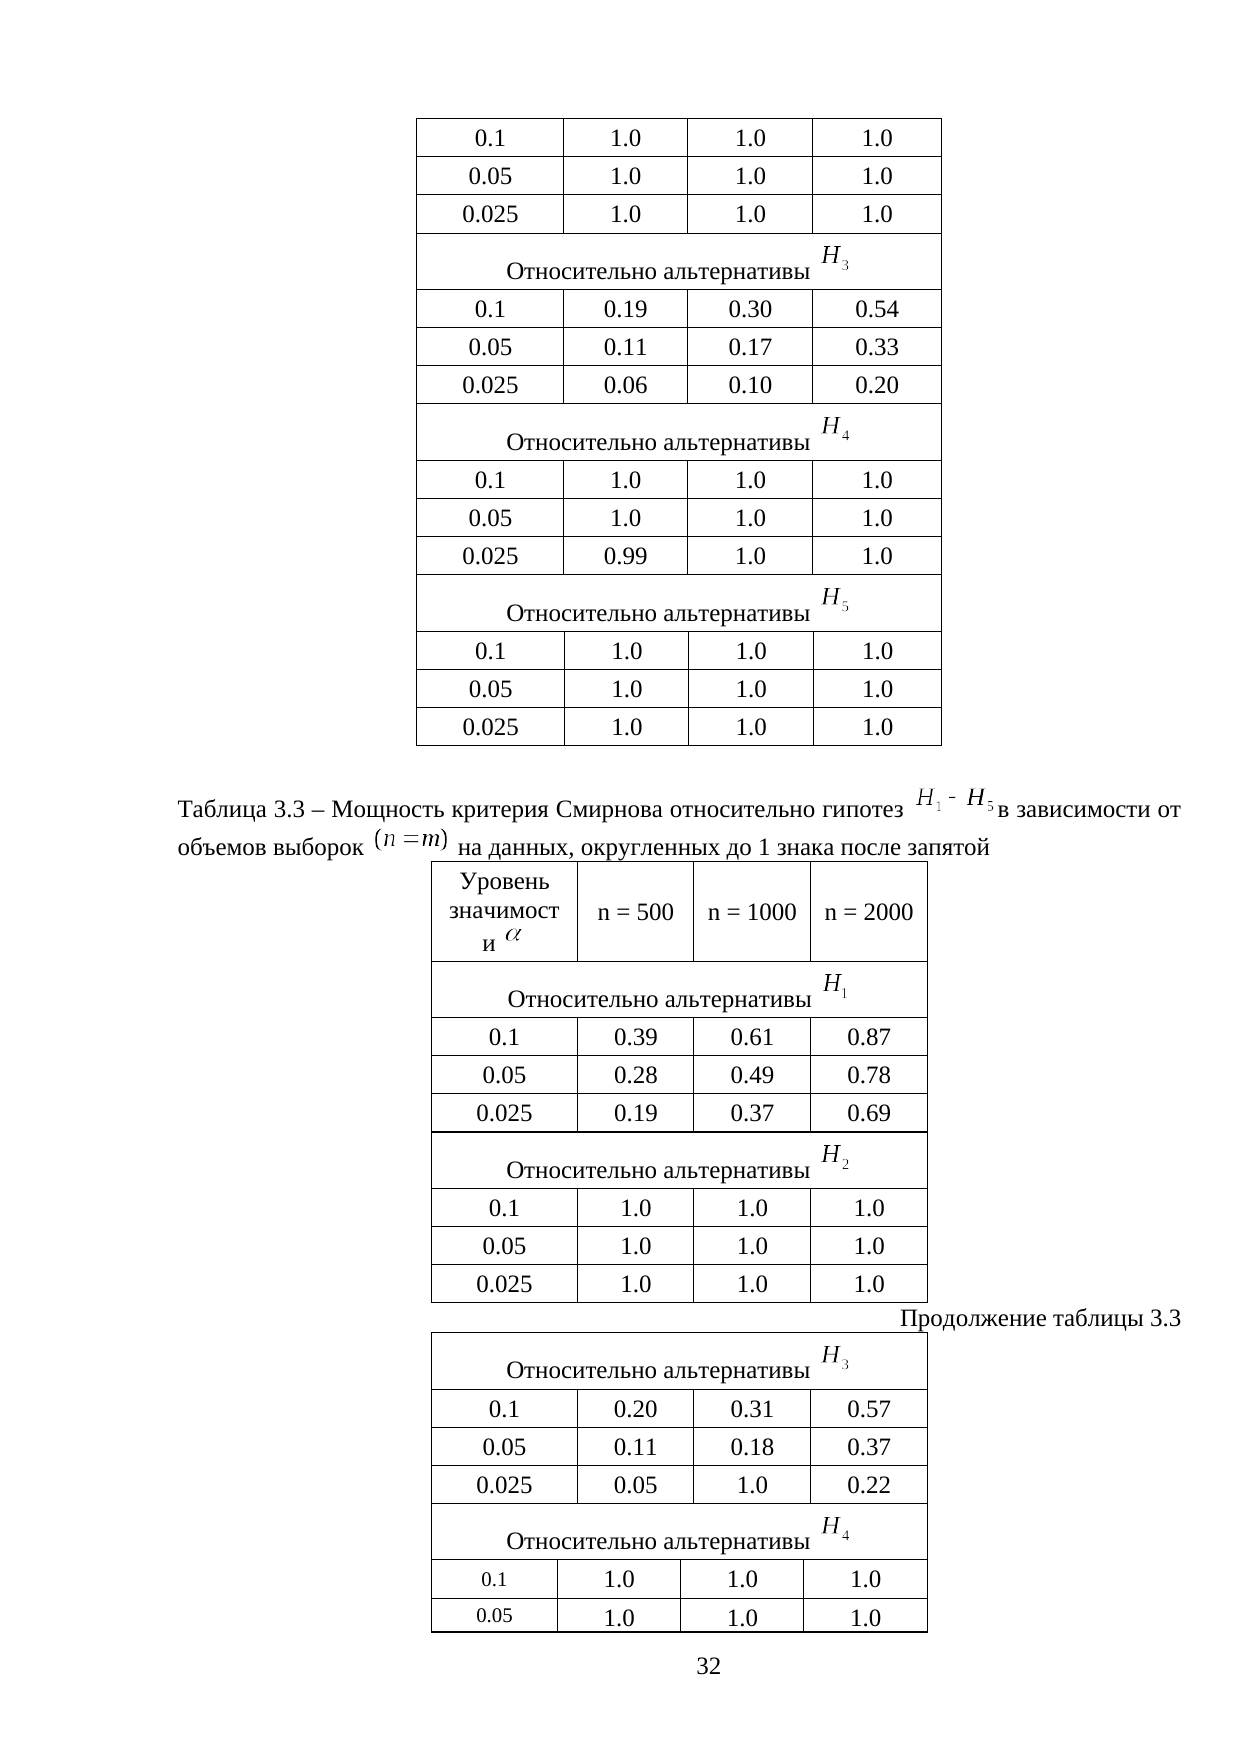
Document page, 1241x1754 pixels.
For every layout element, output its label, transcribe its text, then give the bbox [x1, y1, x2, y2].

table_cell 1.0 [578, 1265, 693, 1302]
table_cell 0.05 [432, 1056, 577, 1093]
table_cell 0.05 [417, 157, 563, 194]
table_cell 1.0 [578, 1189, 693, 1226]
table_cell 1.0 [694, 1265, 810, 1302]
table_cell 0.11 [578, 1428, 693, 1465]
table_cell 1.0 [814, 708, 941, 745]
table_cell 0.10 [688, 366, 812, 403]
table_cell 1.0 [578, 1227, 693, 1264]
table_cell 1.0 [689, 632, 813, 669]
table_cell 1.0 [688, 157, 812, 194]
table_cell 0.025 [432, 1094, 577, 1131]
table_header n = 2000 [811, 862, 927, 961]
table_cell 0.1 [417, 461, 563, 498]
table_cell 0.1 [417, 119, 563, 156]
table_cell 0.19 [564, 290, 687, 327]
table_header Уровень значимости [432, 862, 577, 961]
table_cell 0.1 [417, 632, 564, 669]
table_cell 1.0 [694, 1466, 810, 1503]
table_cell 1.0 [688, 195, 812, 232]
table_cell 0.61 [694, 1018, 810, 1055]
table_cell 0.57 [811, 1390, 927, 1427]
table_cell Относительно альтернативы [417, 234, 941, 289]
table_cell 1.0 [814, 632, 941, 669]
table_cell Относительно альтернативы [432, 1133, 927, 1188]
table_cell 1.0 [565, 632, 688, 669]
table_cell 0.33 [813, 328, 941, 365]
table_cell 0.025 [417, 366, 563, 403]
table_cell Относительно альтернативы [432, 962, 927, 1017]
table_cell 1.0 [811, 1189, 927, 1226]
table_cell 0.05 [417, 670, 564, 707]
table_cell 0.30 [688, 290, 812, 327]
table_cell 1.0 [811, 1227, 927, 1264]
table_cell 0.11 [564, 328, 687, 365]
table_cell 0.1 [432, 1018, 577, 1055]
table_cell 1.0 [565, 670, 688, 707]
table_header n = 500 [578, 862, 693, 961]
table_cell 1.0 [813, 157, 941, 194]
table_cell 1.0 [694, 1189, 810, 1226]
table_cell 0.19 [578, 1094, 693, 1131]
table_cell 0.05 [432, 1599, 557, 1631]
table_cell 0.22 [811, 1466, 927, 1503]
table_cell 1.0 [564, 119, 687, 156]
table_cell 1.0 [694, 1227, 810, 1264]
table_cell 0.31 [694, 1390, 810, 1427]
table_cell 1.0 [688, 499, 812, 536]
table_cell 0.05 [578, 1466, 693, 1503]
table_cell 0.37 [811, 1428, 927, 1465]
table_cell 1.0 [564, 195, 687, 232]
table_cell 0.025 [432, 1466, 577, 1503]
table_cell 1.0 [813, 119, 941, 156]
table_cell 1.0 [804, 1560, 927, 1597]
text Таблица 3.3 – Мощность критерия Смирнова относительно гипотез в зависимости от объемов выборок на данных, округленных до 1 знака после запятой [177, 779, 1181, 861]
table_cell 1.0 [689, 670, 813, 707]
table_cell 0.99 [564, 537, 687, 574]
table_cell 0.1 [432, 1189, 577, 1226]
table_cell 0.28 [578, 1056, 693, 1093]
table_cell 1.0 [564, 499, 687, 536]
table_cell 0.54 [813, 290, 941, 327]
table_cell 0.49 [694, 1056, 810, 1093]
table_cell 1.0 [688, 119, 812, 156]
table_cell 0.025 [417, 195, 563, 232]
table_cell 0.06 [564, 366, 687, 403]
table_cell 0.18 [694, 1428, 810, 1465]
table_cell 0.17 [688, 328, 812, 365]
table_cell 0.1 [432, 1560, 557, 1597]
table_cell 1.0 [564, 461, 687, 498]
table_cell 1.0 [814, 670, 941, 707]
table_header n = 1000 [694, 862, 810, 961]
table_cell 0.37 [694, 1094, 810, 1131]
table_cell 1.0 [688, 537, 812, 574]
table_cell 1.0 [681, 1560, 803, 1597]
table_cell 1.0 [813, 499, 941, 536]
table_header Относительно альтернативы [432, 1333, 927, 1388]
table_cell 1.0 [564, 157, 687, 194]
table_cell 1.0 [558, 1599, 680, 1631]
table_cell 0.1 [417, 290, 563, 327]
table_cell 1.0 [565, 708, 688, 745]
table_cell Относительно альтернативы [417, 404, 941, 460]
table_cell 0.20 [578, 1390, 693, 1427]
table_cell 0.05 [432, 1428, 577, 1465]
table_cell 1.0 [688, 461, 812, 498]
table_cell 0.05 [417, 499, 563, 536]
table_cell 1.0 [813, 461, 941, 498]
table_cell Относительно альтернативы [417, 575, 941, 631]
table_cell 1.0 [811, 1265, 927, 1302]
table_cell 0.20 [813, 366, 941, 403]
table_cell 0.1 [432, 1390, 577, 1427]
table_cell 1.0 [689, 708, 813, 745]
table_cell 0.69 [811, 1094, 927, 1131]
table_cell 0.025 [417, 708, 564, 745]
table_cell Относительно альтернативы [432, 1504, 927, 1559]
table_cell 0.87 [811, 1018, 927, 1055]
table_cell 0.78 [811, 1056, 927, 1093]
table_cell 0.025 [417, 537, 563, 574]
table_cell 1.0 [813, 537, 941, 574]
table_cell 1.0 [558, 1560, 680, 1597]
table_cell 1.0 [681, 1599, 803, 1631]
table_cell 0.39 [578, 1018, 693, 1055]
table_cell 0.05 [432, 1227, 577, 1264]
table_cell 1.0 [804, 1599, 927, 1631]
table_cell 0.05 [417, 328, 563, 365]
table_cell 0.025 [432, 1265, 577, 1302]
text Продолжение таблицы 3.3 [177, 1303, 1181, 1332]
table_cell 1.0 [813, 195, 941, 232]
